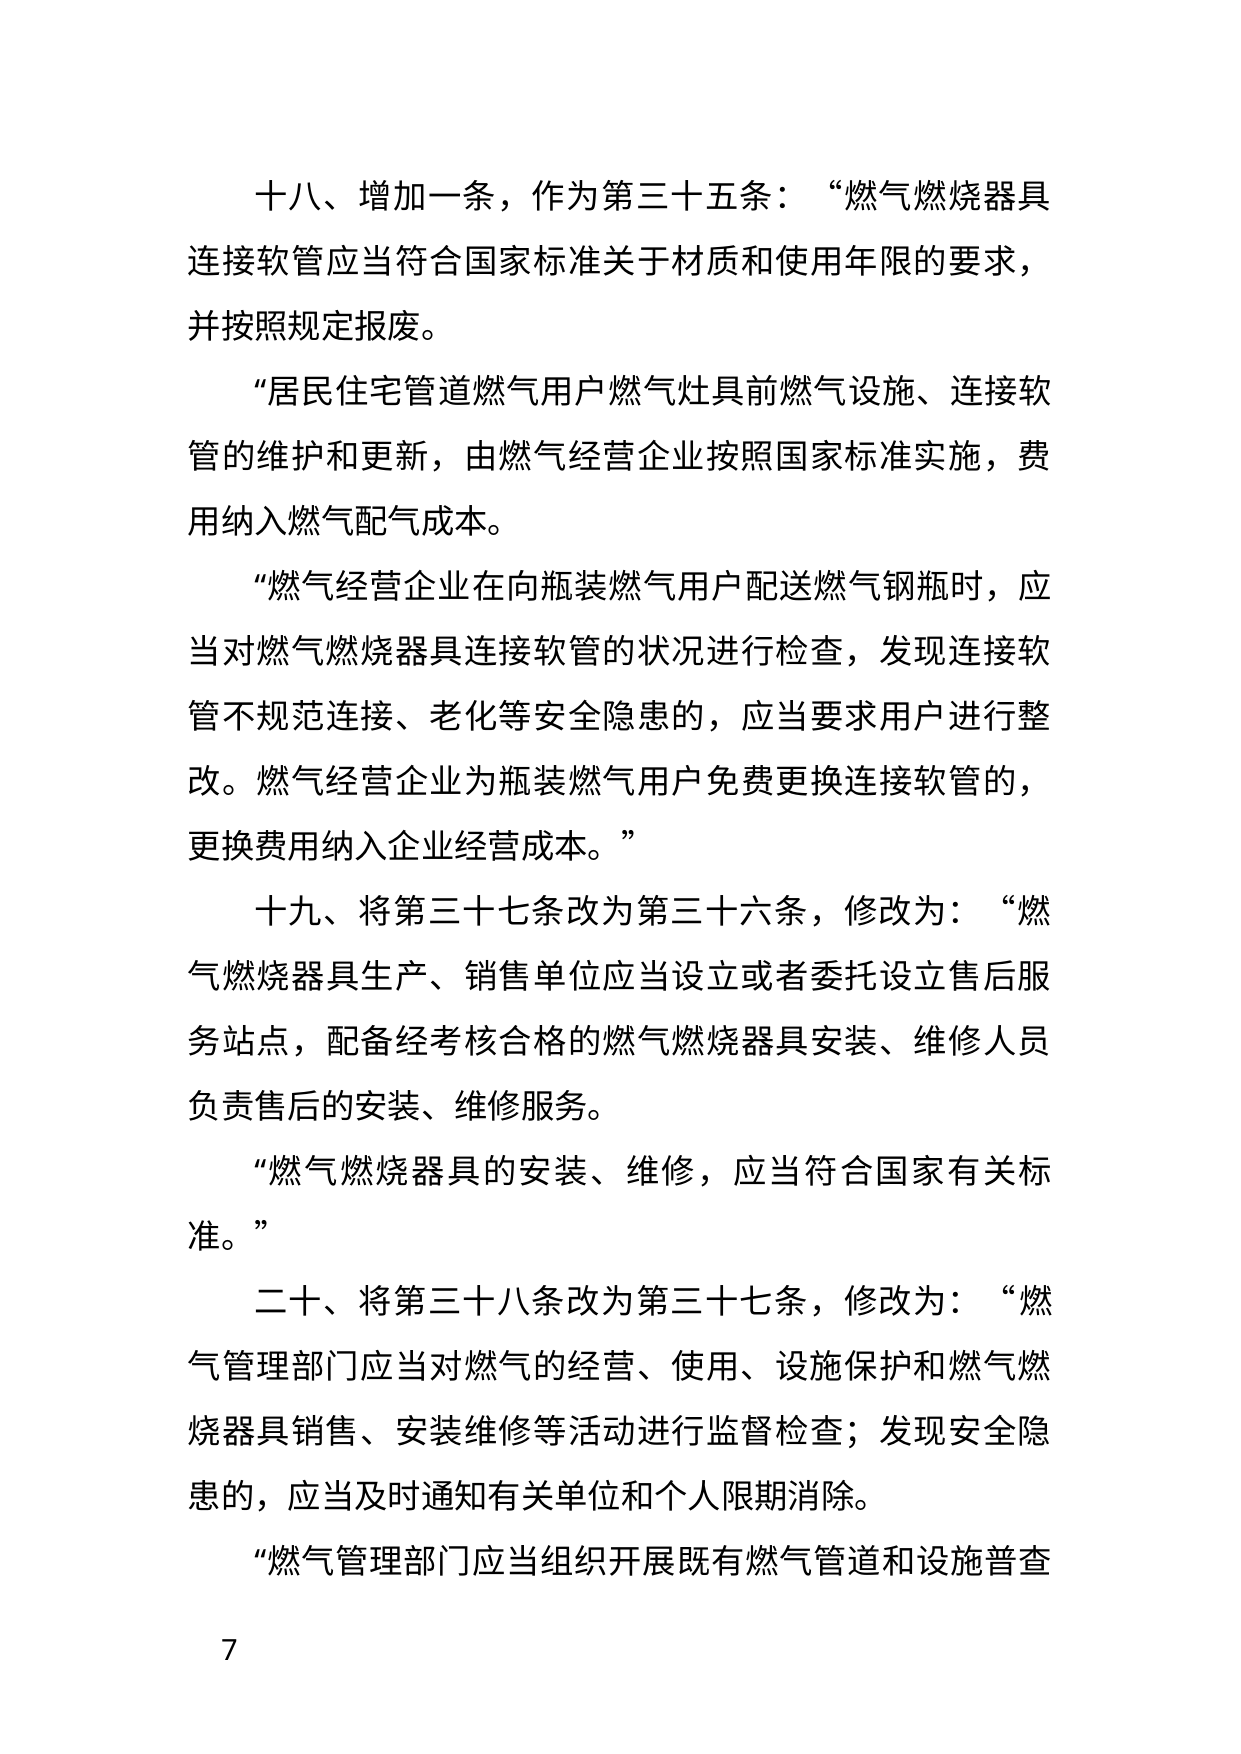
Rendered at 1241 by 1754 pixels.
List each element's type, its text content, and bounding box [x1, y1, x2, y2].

text 十九、将第三十七条改为第三十六条，修改为：“燃气燃烧器具生产、销售单位应当设立或者委托设立售后服务站点，配备经考核合格的燃气燃烧器具安装、维修人员，负责售后的安装、维修服务。 [187, 877, 1053, 1137]
text “居民住宅管道燃气用户燃气灶具前燃气设施、连接软管的维护和更新，由燃气经营企业按照国家标准实施，费用纳入燃气配气成本。 [187, 357, 1053, 552]
text 十八、增加一条，作为第三十五条：“燃气燃烧器具连接软管应当符合国家标准关于材质和使用年限的要求，并按照规定报废。 [187, 162, 1053, 357]
text “燃气经营企业在向瓶装燃气用户配送燃气钢瓶时，应当对燃气燃烧器具连接软管的状况进行检查，发现连接软管不规范连接、老化等安全隐患的，应当要求用户进行整改。燃气经营企业为瓶装燃气用户免费更换连接软管的，更换费用纳入企业经营成本。” [187, 552, 1053, 877]
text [187, 1527, 1053, 1592]
text “燃气燃烧器具的安装、维修，应当符合国家有关标准。” [187, 1137, 1053, 1267]
text 二十、将第三十八条改为第三十七条，修改为：“燃气管理部门应当对燃气的经营、使用、设施保护和燃气燃烧器具销售、安装维修等活动进行监督检查；发现安全隐患的，应当及时通知有关单位和个人限期消除。 [187, 1267, 1053, 1527]
